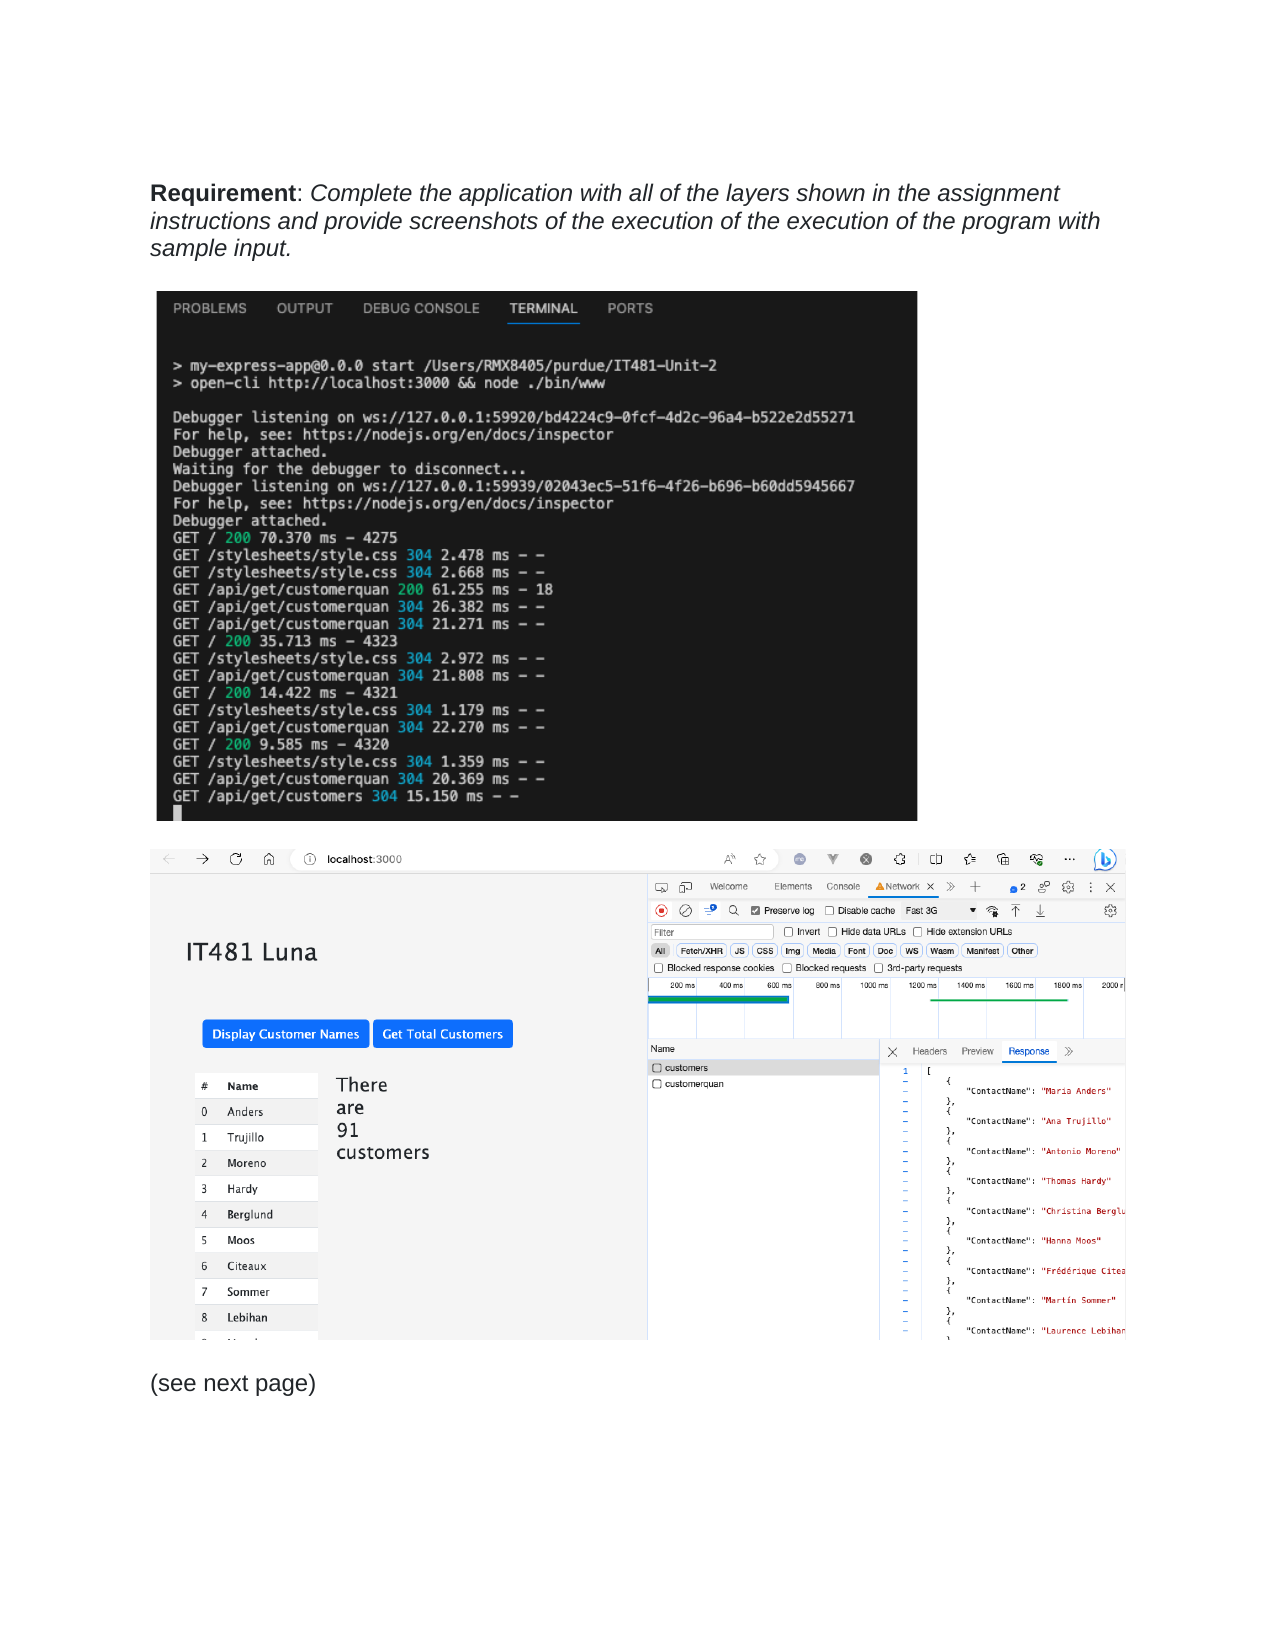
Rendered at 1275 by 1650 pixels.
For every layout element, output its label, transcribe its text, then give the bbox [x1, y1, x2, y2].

picture [150, 849, 1125, 1340]
text (see next page) [150, 1368, 1125, 1396]
text Requirement: Complete the application with all of the layers shown in the assignment instructions and provide screenshots of the execution of the execution of the program with sample input. [292, 179, 1125, 262]
picture [156, 291, 918, 821]
